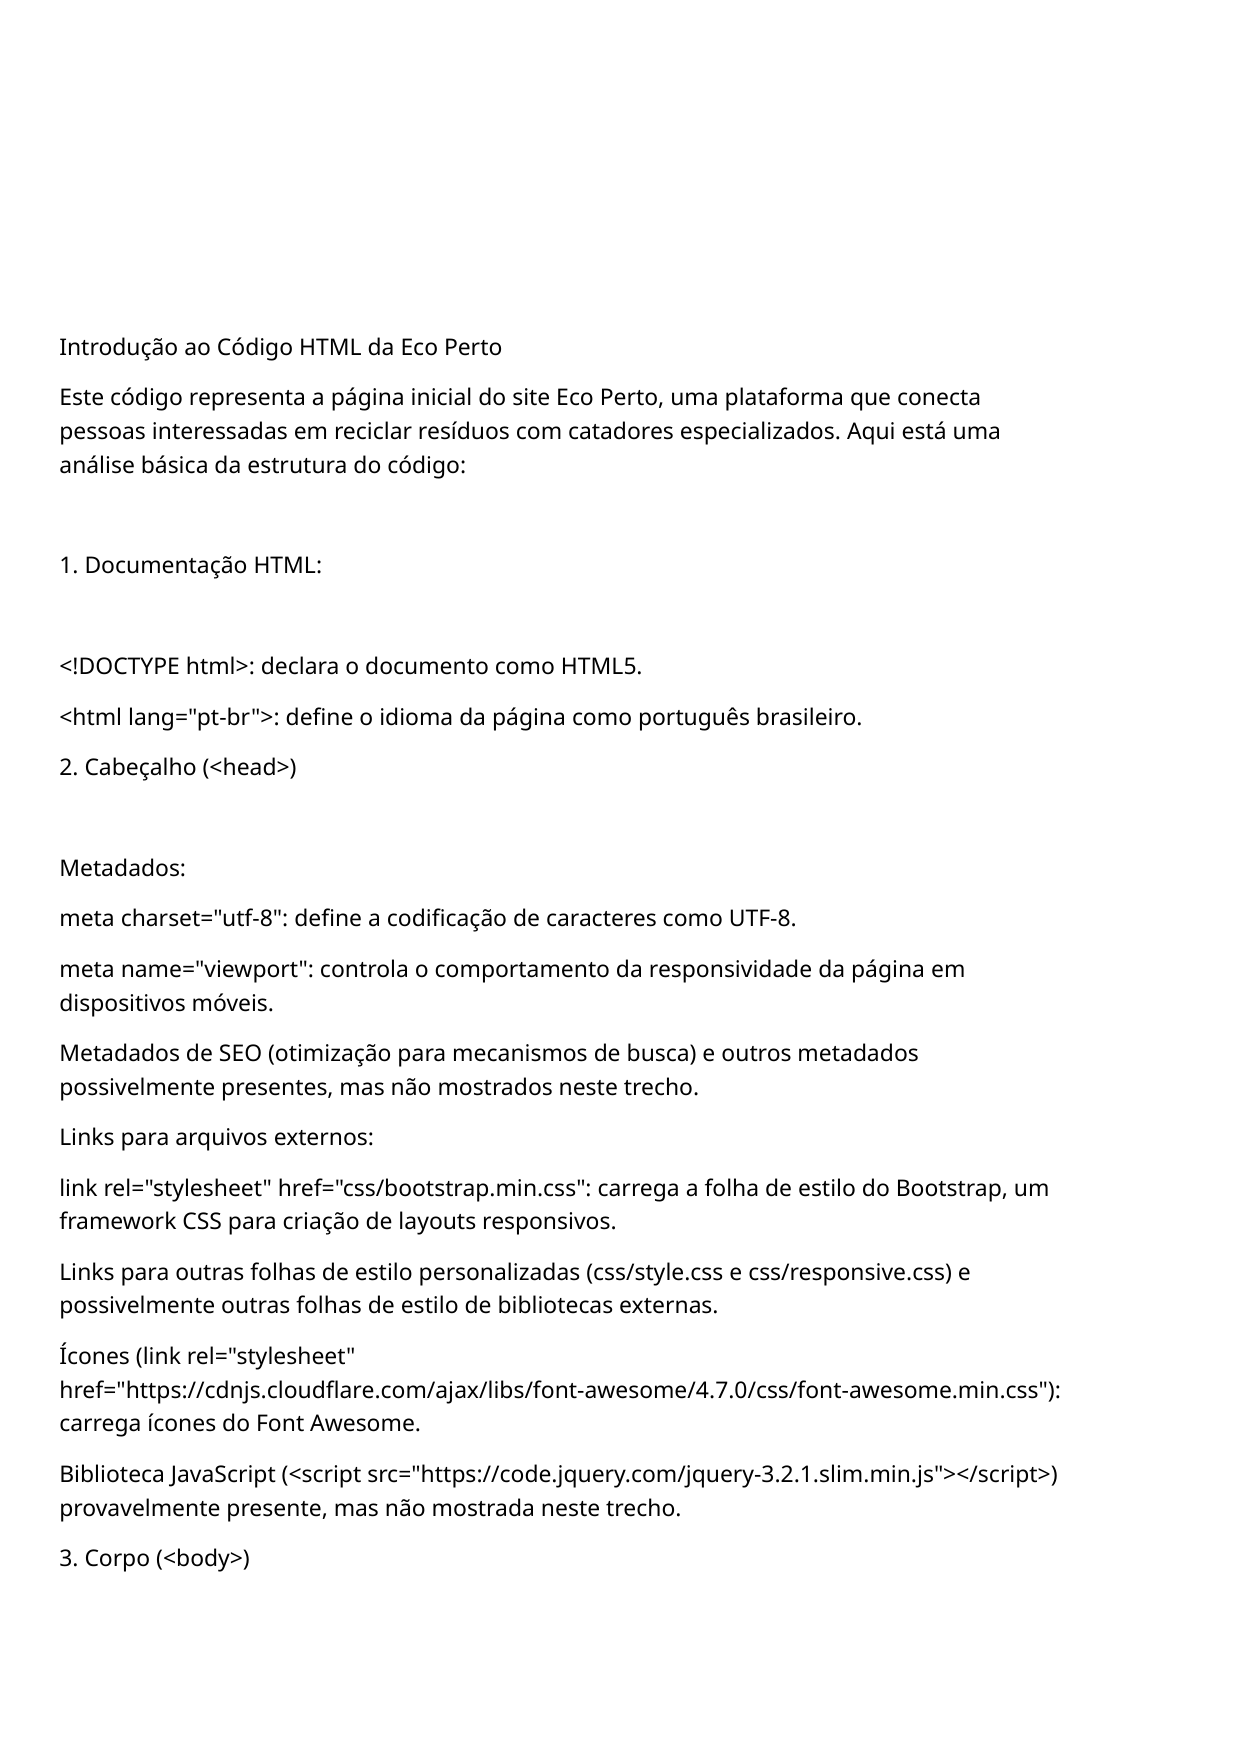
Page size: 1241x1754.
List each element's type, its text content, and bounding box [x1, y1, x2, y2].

text Links para outras folhas de estilo personalizadas (css/style.css e css/responsive.css) e possivelmente outras folhas de estilo de bibliotecas externas. [59, 1256, 1063, 1321]
text 1. Documentação HTML: [59, 549, 1063, 581]
text 2. Cabeçalho (<head>) [59, 751, 1063, 782]
text Links para arquivos externos: [59, 1121, 1063, 1152]
text link rel="stylesheet" href="css/bootstrap.min.css": carrega a folha de estilo do Bootstrap, um framework CSS para criação de layouts responsivos. [59, 1171, 1063, 1236]
text Introdução ao Código HTML da Eco Perto [59, 263, 1063, 362]
text Este código representa a página inicial do site Eco Perto, uma plataforma que conecta pessoas interessadas em reciclar resíduos com catadores especializados. Aqui está uma análise básica da estrutura do código: [59, 381, 1063, 480]
text 3. Corpo (<body>) [59, 1542, 1063, 1573]
text Metadados de SEO (otimização para mecanismos de busca) e outros metadados possivelmente presentes, mas não mostrados neste trecho. [59, 1037, 1063, 1102]
text <!DOCTYPE html>: declara o documento como HTML5. [59, 650, 1063, 681]
text <html lang="pt-br">: define o idioma da página como português brasileiro. [59, 701, 1063, 732]
text meta name="viewport": controla o comportamento da responsividade da página em dispositivos móveis. [59, 953, 1063, 1018]
text Ícones (link rel="stylesheet" href="https://cdnjs.cloudflare.com/ajax/libs/font-awesome/4.7.0/css/font-awesome.min.css"): carrega ícones do Font Awesome. [59, 1340, 1063, 1438]
text Biblioteca JavaScript (<script src="https://code.jquery.com/jquery-3.2.1.slim.min.js"></script>) provavelmente presente, mas não mostrada neste trecho. [59, 1458, 1063, 1523]
text Metadados: [59, 852, 1063, 883]
text meta charset="utf-8": define a codificação de caracteres como UTF-8. [59, 902, 1063, 933]
